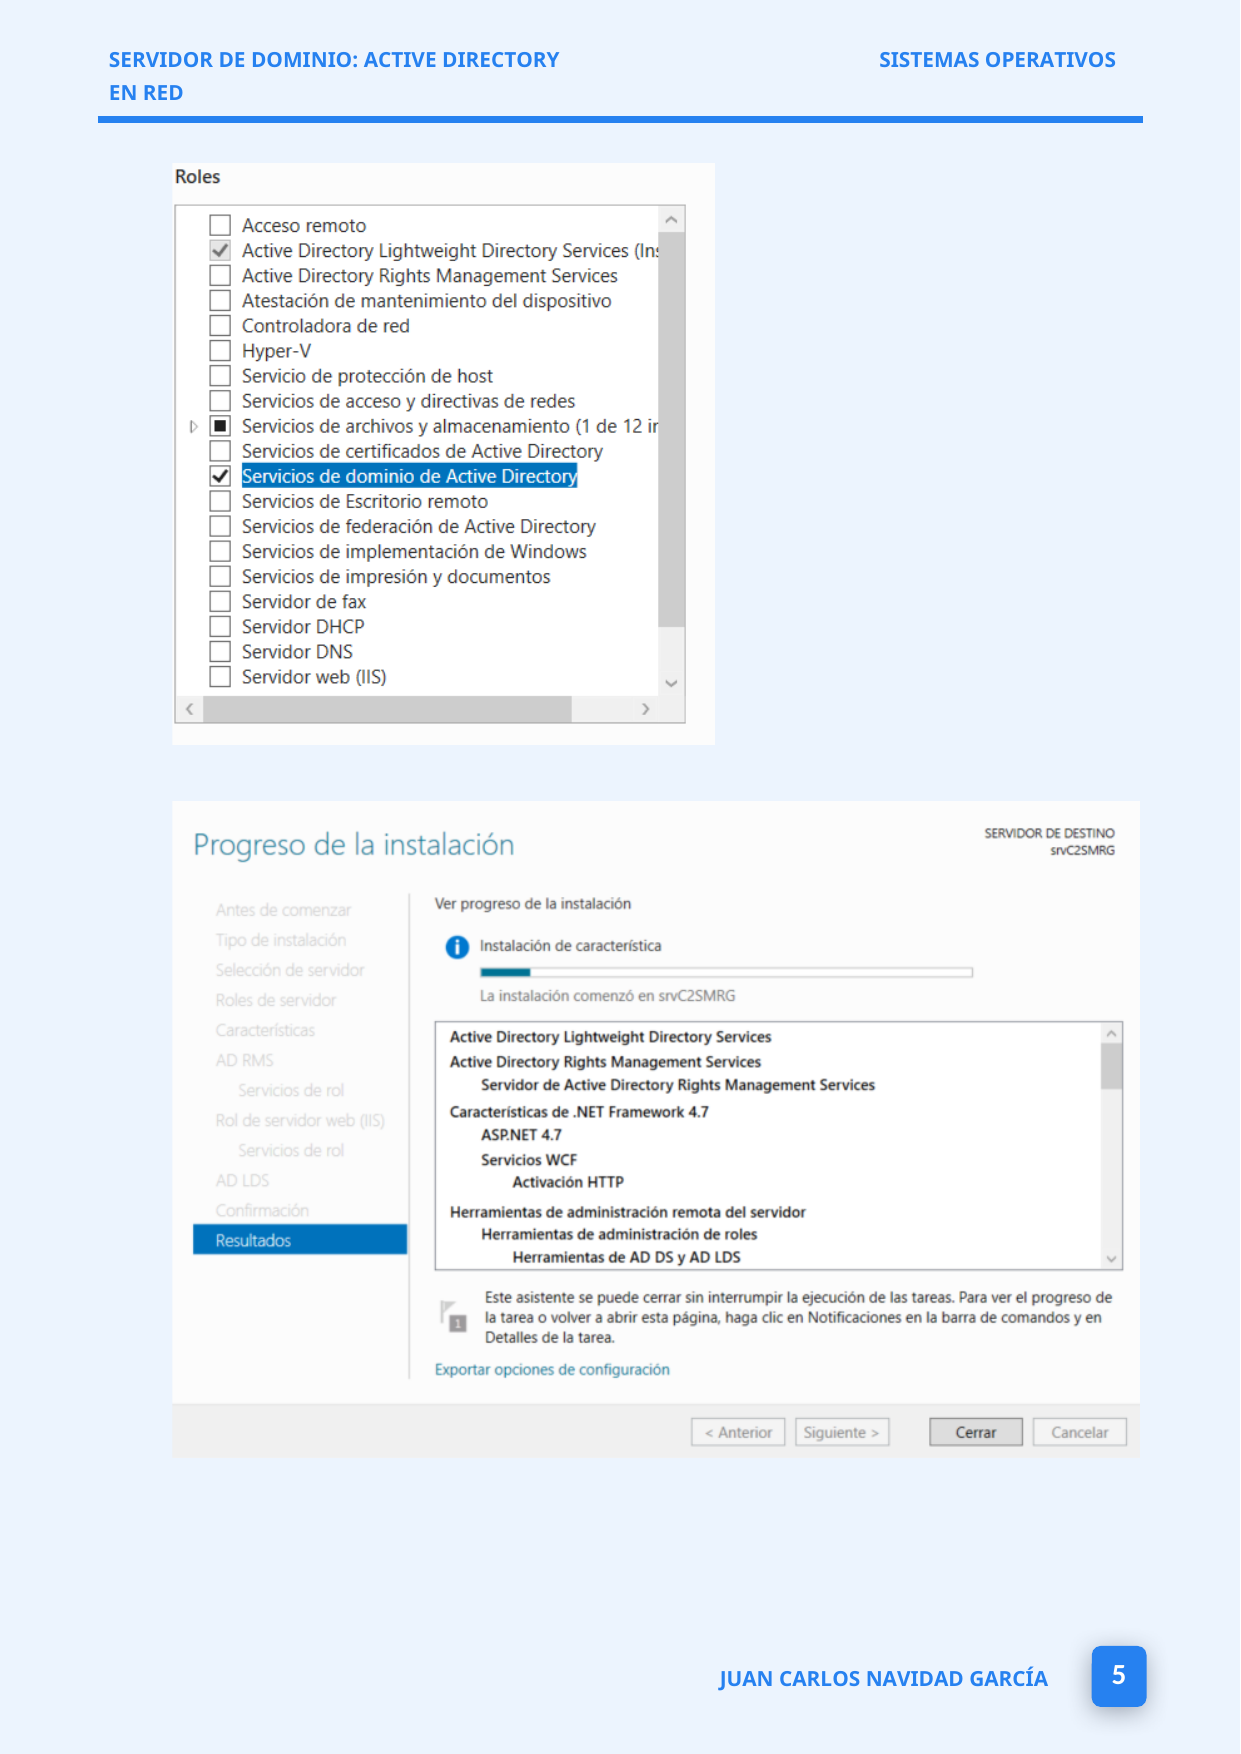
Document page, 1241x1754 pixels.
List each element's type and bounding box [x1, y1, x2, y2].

picture [172, 801, 1140, 1458]
picture [172, 163, 715, 745]
